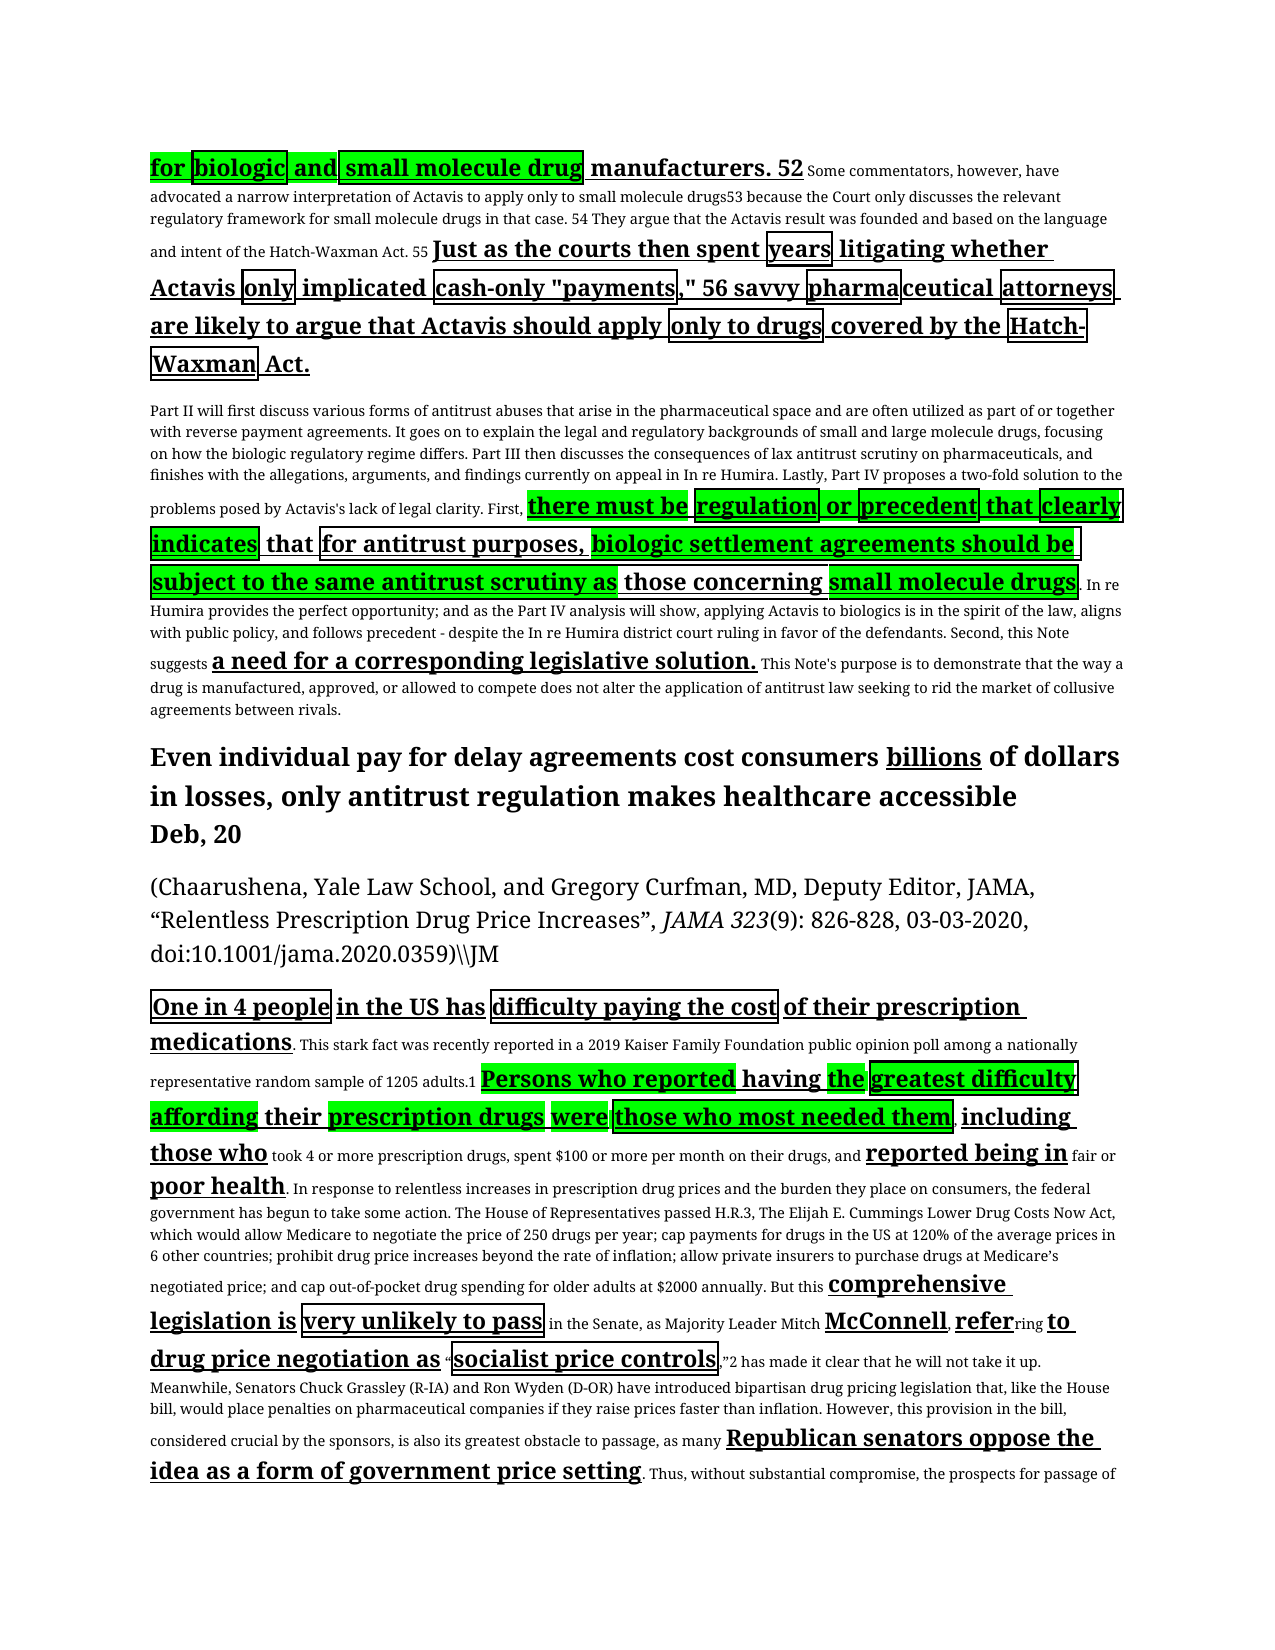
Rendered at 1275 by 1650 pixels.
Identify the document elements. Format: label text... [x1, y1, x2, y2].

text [150, 988, 1125, 1487]
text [150, 150, 1125, 381]
text (Chaarushena, Yale Law School, and Gregory Curfman, MD, Deputy Editor, JAMA, “Relentless Prescription Drug Price Increases”, JAMA 323(9): 826-828, 03-03-2020, doi:10.1001/jama.2020.0359)\\JM [150, 871, 1125, 969]
subtitle Even individual pay for delay agreements cost consumers billions of dollars in losses, only antitrust regulation makes healthcare accessible [150, 737, 1125, 814]
text Part II will first discuss various forms of antitrust abuses that arise in the pharmaceutical space and are often utilized as part of or together with reverse payment agreements. It goes on to explain the legal and regulatory backgrounds of small and large molecule drugs, focusing on how the biologic regulatory regime differs. Part III then discusses the consequences of lax antitrust scrutiny on pharmaceuticals, and finishes with the allegations, arguments, and findings currently on appeal in In re Humira. Lastly, Part IV proposes a two-fold solution to the problems posed by Actavis's lack of legal clarity. First, there must be regulation or precedent that clearly indicates that for antitrust purposes, biologic settlement agreements should be subject to the same antitrust scrutiny as those concerning small molecule drugs. In re Humira provides the perfect opportunity; and as the Part IV analysis will show, applying Actavis to biologics is in the spirit of the law, aligns with public policy, and follows precedent - despite the In re Humira district court ruling in favor of the defendants. Second, this Note suggests a need for a corresponding legislative solution. This Note's purpose is to demonstrate that the way a drug is manufactured, approved, or allowed to compete does not alter the application of antitrust law seeking to rid the market of collusive agreements between rivals. [150, 401, 1125, 719]
text Deb, 20 [150, 817, 1125, 851]
